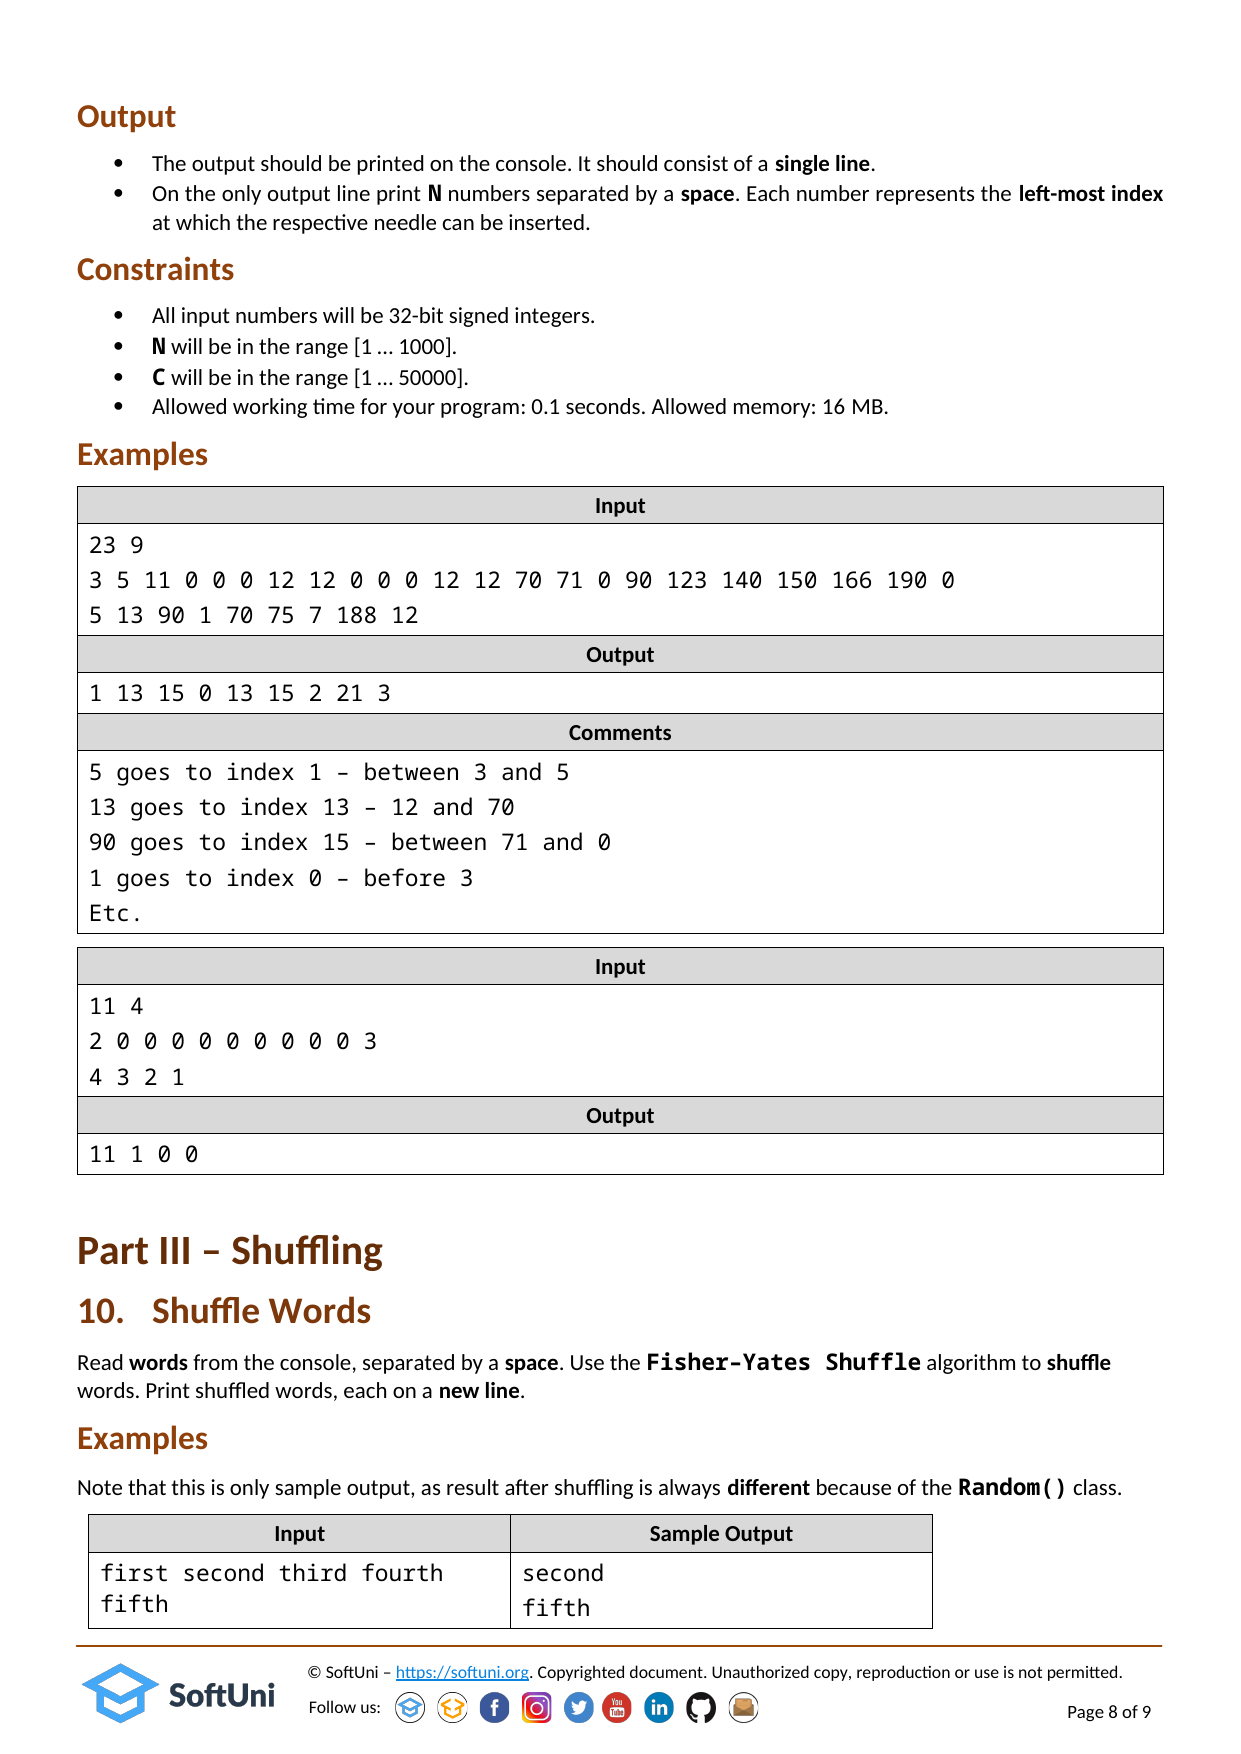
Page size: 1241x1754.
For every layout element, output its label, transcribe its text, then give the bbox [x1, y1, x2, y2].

table_cell 11 1 0 0 [78, 1134, 1163, 1174]
picture [395, 1692, 425, 1723]
picture [665, 1714, 674, 1723]
subtitle Constraints [77, 248, 1163, 289]
table_header Input [78, 948, 1163, 984]
list All input numbers will be 32-bit signed integers. [114, 302, 1163, 330]
picture [522, 1692, 552, 1723]
text Note that this is only sample output, as result after shuffling is always different because of the Random() class. [77, 1470, 1163, 1502]
picture [479, 1692, 510, 1723]
list On the only output line print N numbers separated by a space. Each number represents the left-most index at which the respective needle can be inserted. [114, 177, 1163, 236]
list N will be in the range [1 … 1000]. [114, 330, 1163, 361]
text Read words from the console, separated by a space. Use the Fisher–Yates Shuffle algorithm to shuffle words. Print shuffled words, each on a new line. [77, 1345, 1163, 1405]
picture [437, 1692, 468, 1723]
table_cell 23 9 3 5 11 0 0 0 12 12 0 0 0 12 12 70 71 0 90 123 140 150 166 190 0 5 13 90 1 70 75 7 188 12 [78, 524, 1163, 635]
table_cell 5 goes to index 1 – between 3 and 5 13 goes to index 13 – 12 and 70 90 goes to index 15 – between 71 and 0 1 goes to index 0 – before 3 Etc. [78, 751, 1163, 932]
picture [686, 1692, 716, 1723]
list The output should be printed on the console. It should consist of a single line. [114, 149, 1163, 177]
picture [665, 1692, 674, 1701]
picture [564, 1692, 594, 1723]
list Allowed working time for your program: 0.1 seconds. Allowed memory: 16 MB. [114, 392, 1163, 420]
table_cell Comments [78, 714, 1163, 750]
table_cell Output [78, 636, 1163, 672]
picture [728, 1692, 759, 1723]
table_header Input [78, 487, 1163, 523]
subtitle Examples [77, 433, 1163, 473]
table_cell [89, 1553, 510, 1628]
picture [602, 1692, 632, 1723]
subtitle Examples [77, 1417, 1163, 1458]
table_header Sample Output [511, 1515, 932, 1552]
table_cell 11 4 2 0 0 0 0 0 0 0 0 0 3 4 3 2 1 [78, 985, 1163, 1096]
picture [658, 1705, 667, 1714]
subtitle Shuffle Words [77, 1287, 1163, 1333]
table_cell 1 13 15 0 13 15 2 21 3 [78, 673, 1163, 713]
picture [644, 1692, 653, 1701]
picture [75, 1658, 281, 1729]
picture [644, 1714, 653, 1723]
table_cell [511, 1553, 932, 1628]
table_header Input [89, 1515, 510, 1552]
table_cell Output [78, 1097, 1163, 1133]
subtitle Output [77, 95, 1163, 136]
list C will be in the range [1 … 50000]. [114, 361, 1163, 392]
subtitle Part III – Shuffling [77, 1224, 1163, 1274]
